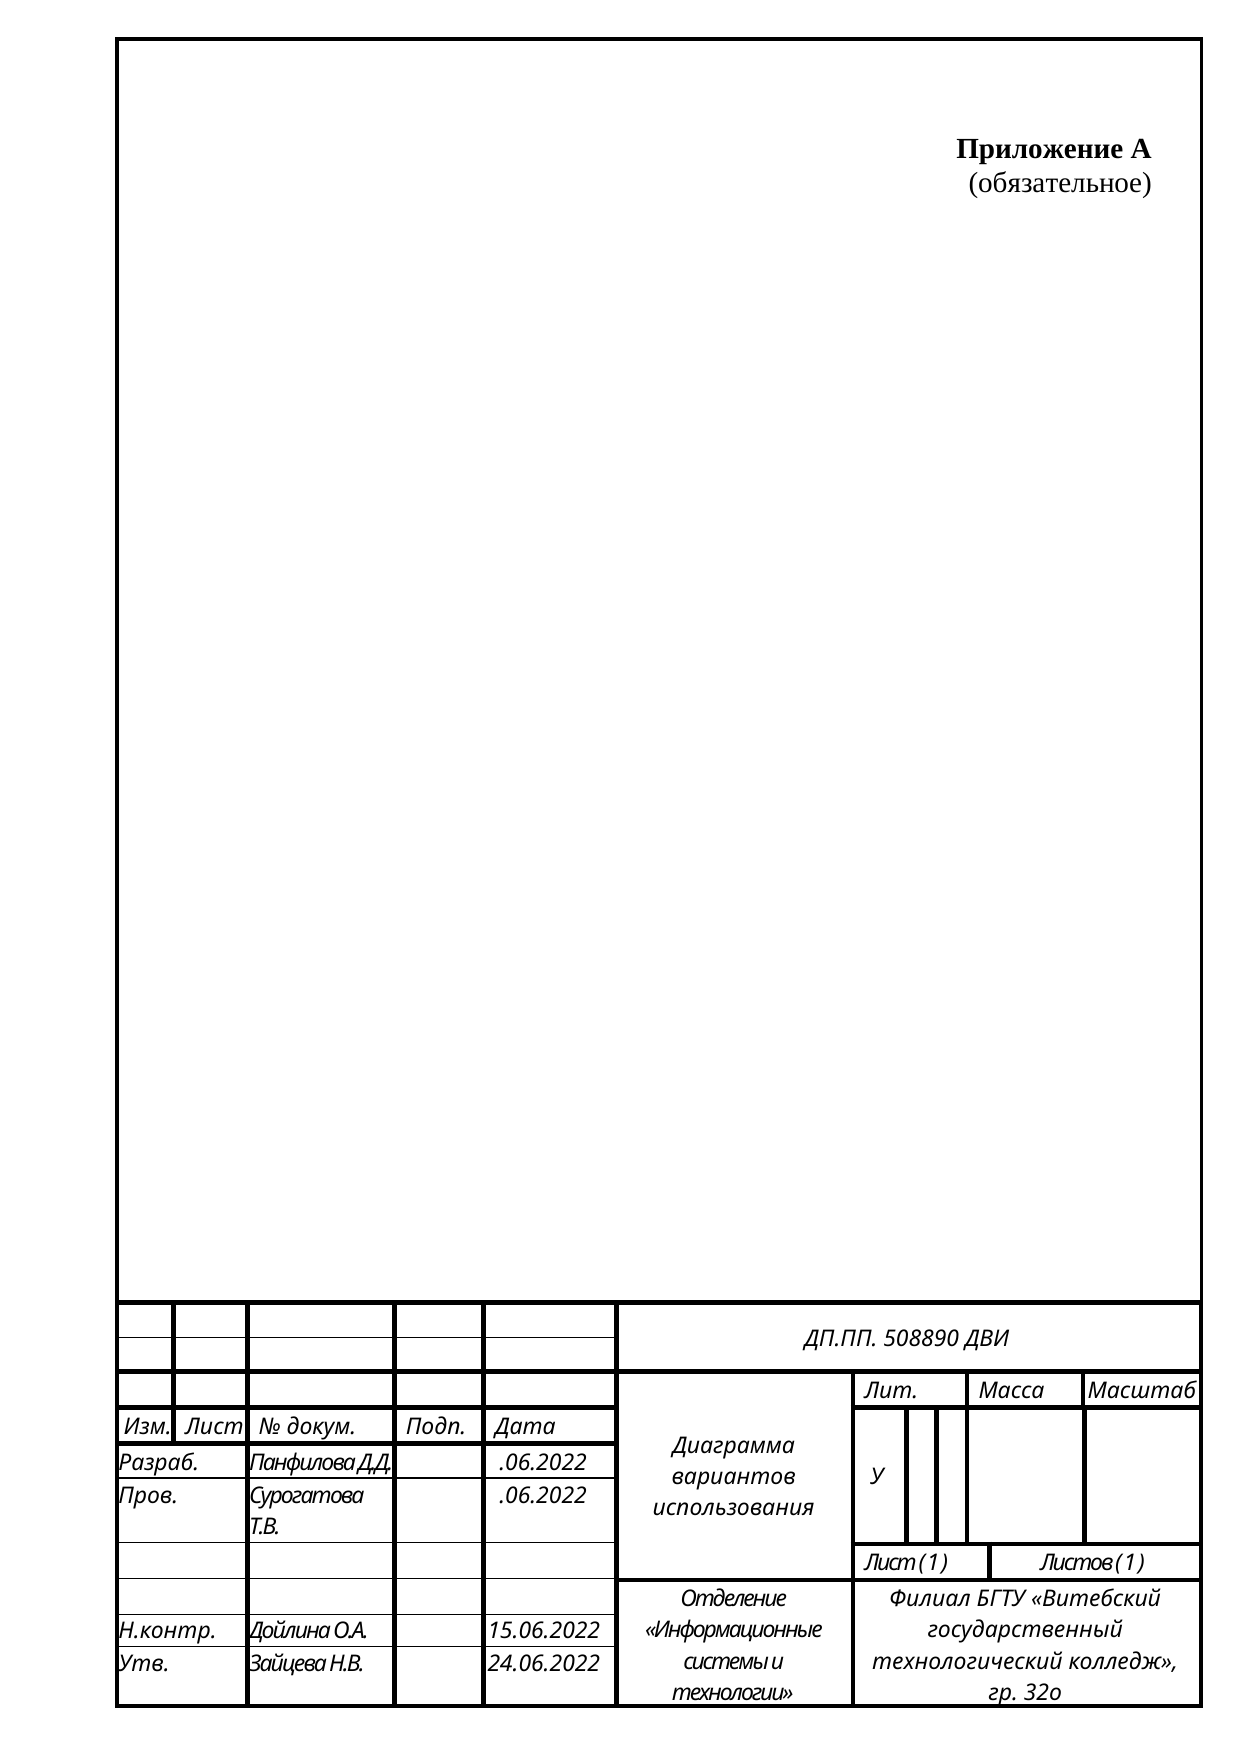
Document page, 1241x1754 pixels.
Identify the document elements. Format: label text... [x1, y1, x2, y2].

text (обязательное) [177, 165, 1152, 198]
text Приложение А [177, 131, 1152, 165]
